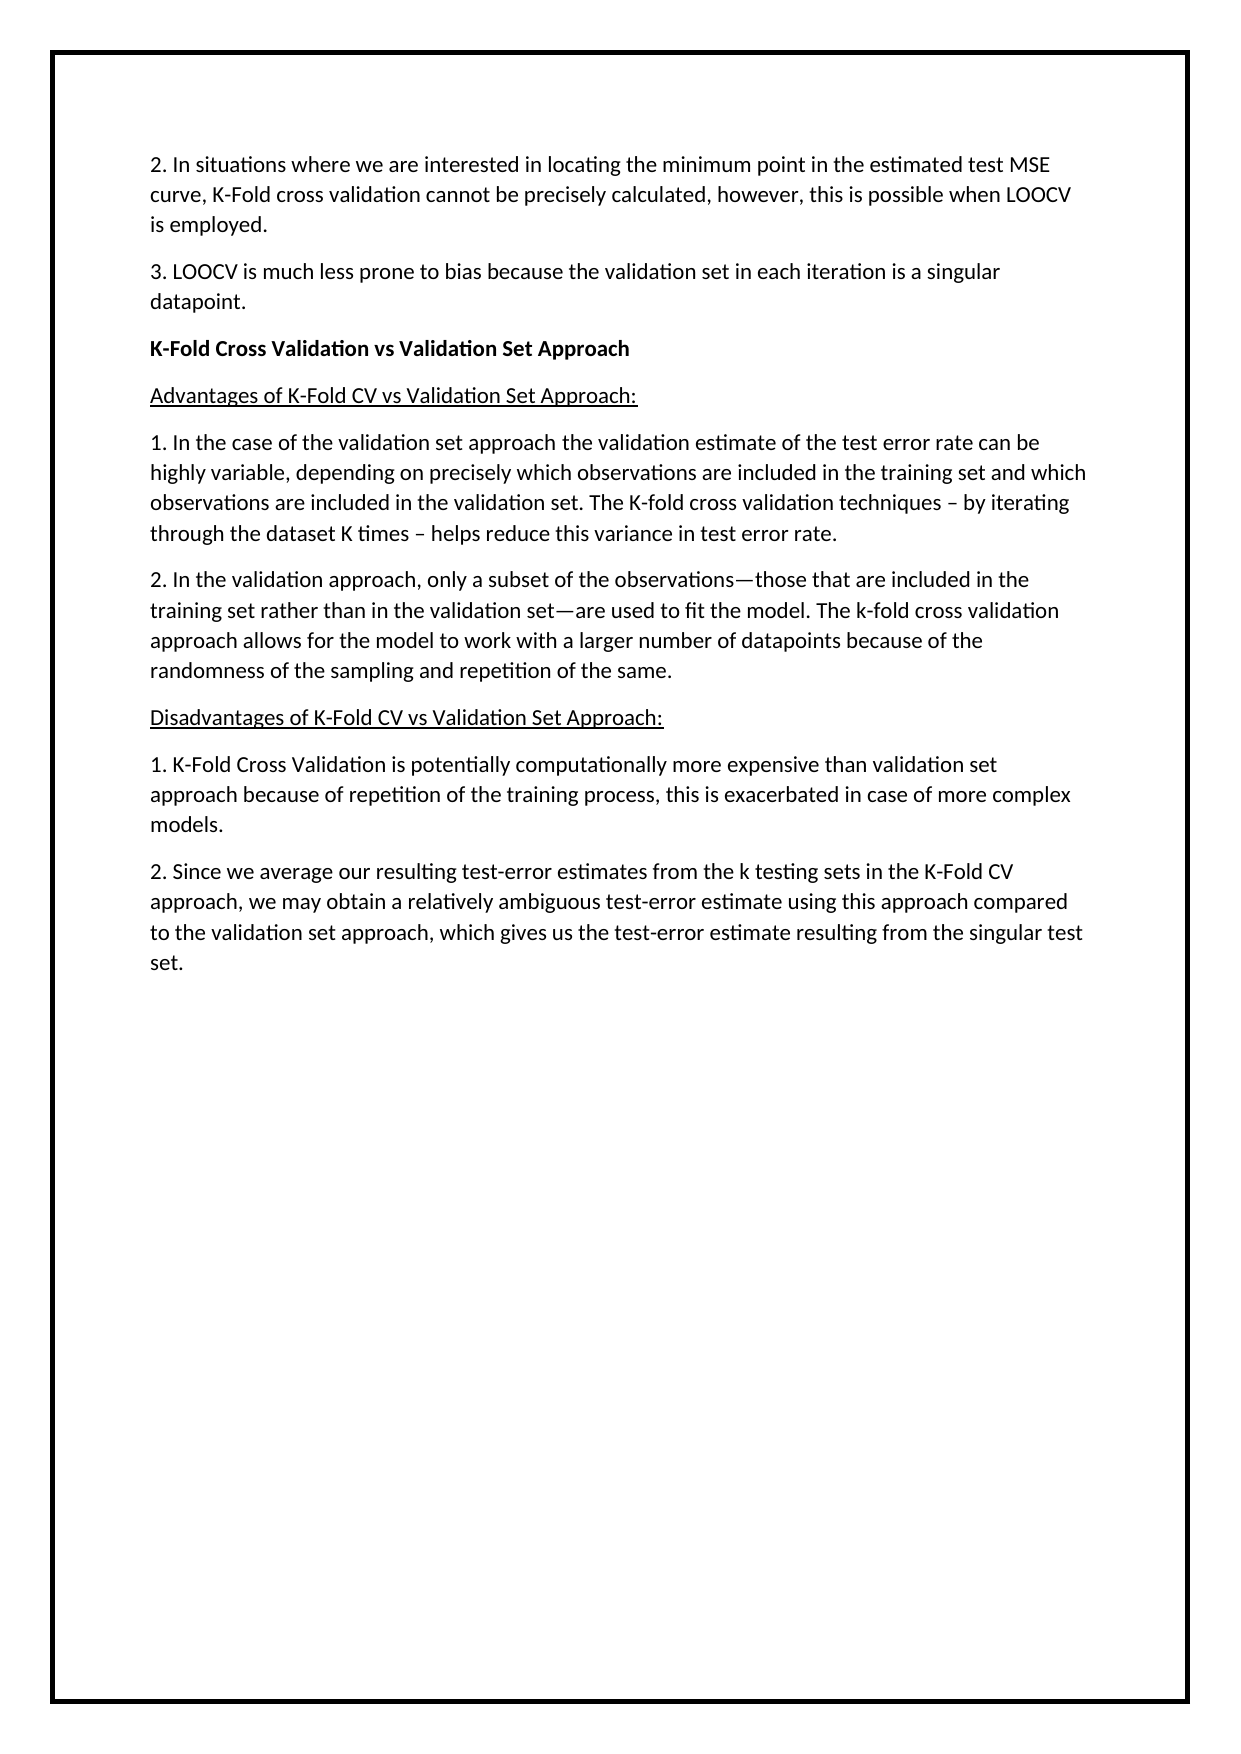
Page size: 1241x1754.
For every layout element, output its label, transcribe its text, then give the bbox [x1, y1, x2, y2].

text K-Fold Cross Validation vs Validation Set Approach [150, 334, 1090, 362]
text 1. In the case of the validation set approach the validation estimate of the test error rate can be highly variable, depending on precisely which observations are included in the training set and which observations are included in the validation set. The K-fold cross validation techniques – by iterating through the dataset K times – helps reduce this variance in test error rate. [150, 428, 1090, 547]
text 2. In the validation approach, only a subset of the observations—those that are included in the training set rather than in the validation set—are used to fit the model. The k-fold cross validation approach allows for the model to work with a larger number of datapoints because of the randomness of the sampling and repetition of the same. [150, 566, 1090, 684]
text 3. LOOCV is much less prone to bias because the validation set in each iteration is a singular datapoint. [150, 257, 1090, 316]
text Disadvantages of K-Fold CV vs Validation Set Approach: [150, 703, 1090, 731]
text 2. Since we average our resulting test-error estimates from the k testing sets in the K-Fold CV approach, we may obtain a relatively ambiguous test-error estimate using this approach compared to the validation set approach, which gives us the test-error estimate resulting from the singular test set. [150, 857, 1090, 976]
text Advantages of K-Fold CV vs Validation Set Approach: [150, 381, 1090, 409]
text 2. In situations where we are interested in locating the minimum point in the estimated test MSE curve, K-Fold cross validation cannot be precisely calculated, however, this is possible when LOOCV is employed. [150, 150, 1090, 238]
text 1. K-Fold Cross Validation is potentially computationally more expensive than validation set approach because of repetition of the training process, this is exacerbated in case of more complex models. [150, 750, 1090, 838]
